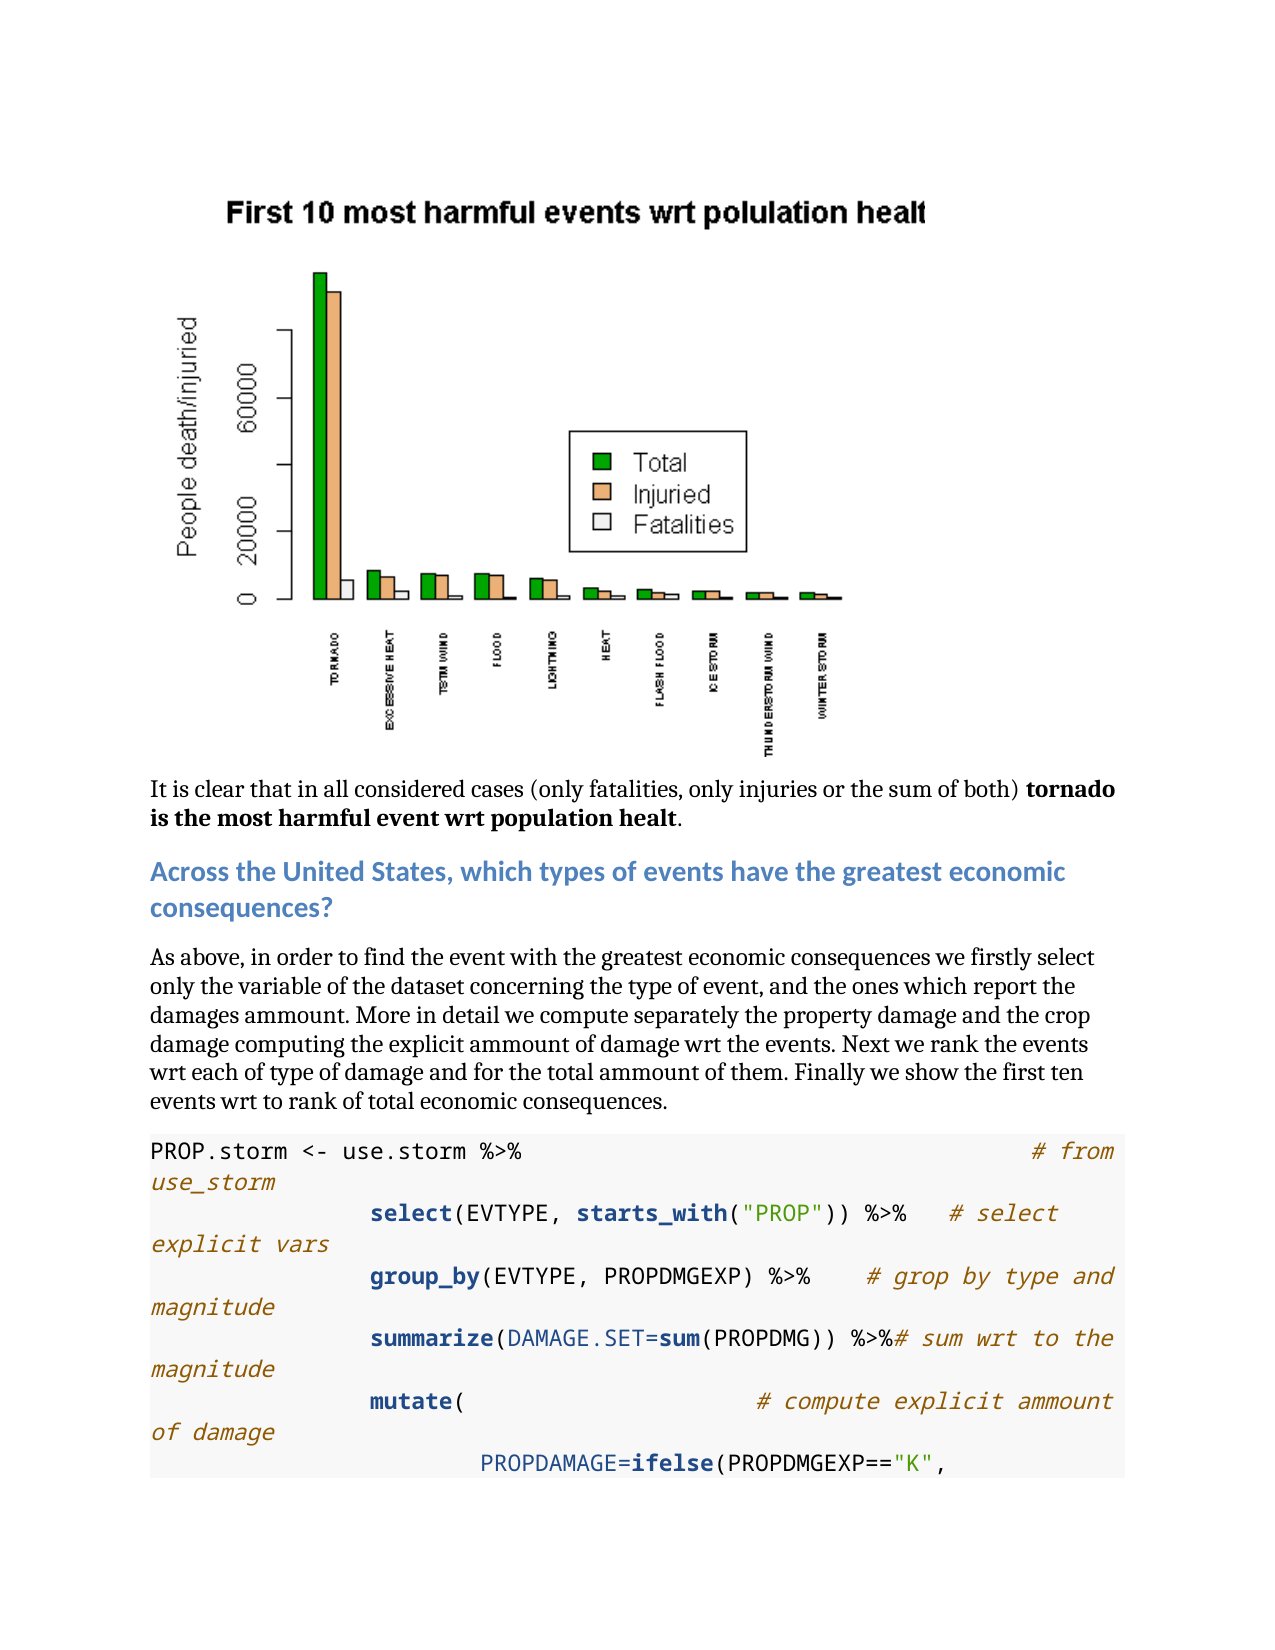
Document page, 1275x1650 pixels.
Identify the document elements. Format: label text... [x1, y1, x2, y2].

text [150, 1134, 1125, 1478]
picture [168, 150, 925, 757]
text It is clear that in all considered cases (only fatalities, only injuries or the sum of both) tornado is the most harmful event wrt population healt. [150, 775, 1125, 832]
subtitle Across the United States, which types of events have the greatest economic consequences? [150, 853, 1125, 924]
text As above, in order to find the event with the greatest economic consequences we firstly select only the variable of the dataset concerning the type of event, and the ones which report the damages ammount. More in detail we compute separately the property damage and the crop damage computing the explicit ammount of damage wrt the events. Next we rank the events wrt each of type of damage and for the total ammount of them. Finally we show the first ten events wrt to rank of total economic consequences. [150, 943, 1125, 1116]
